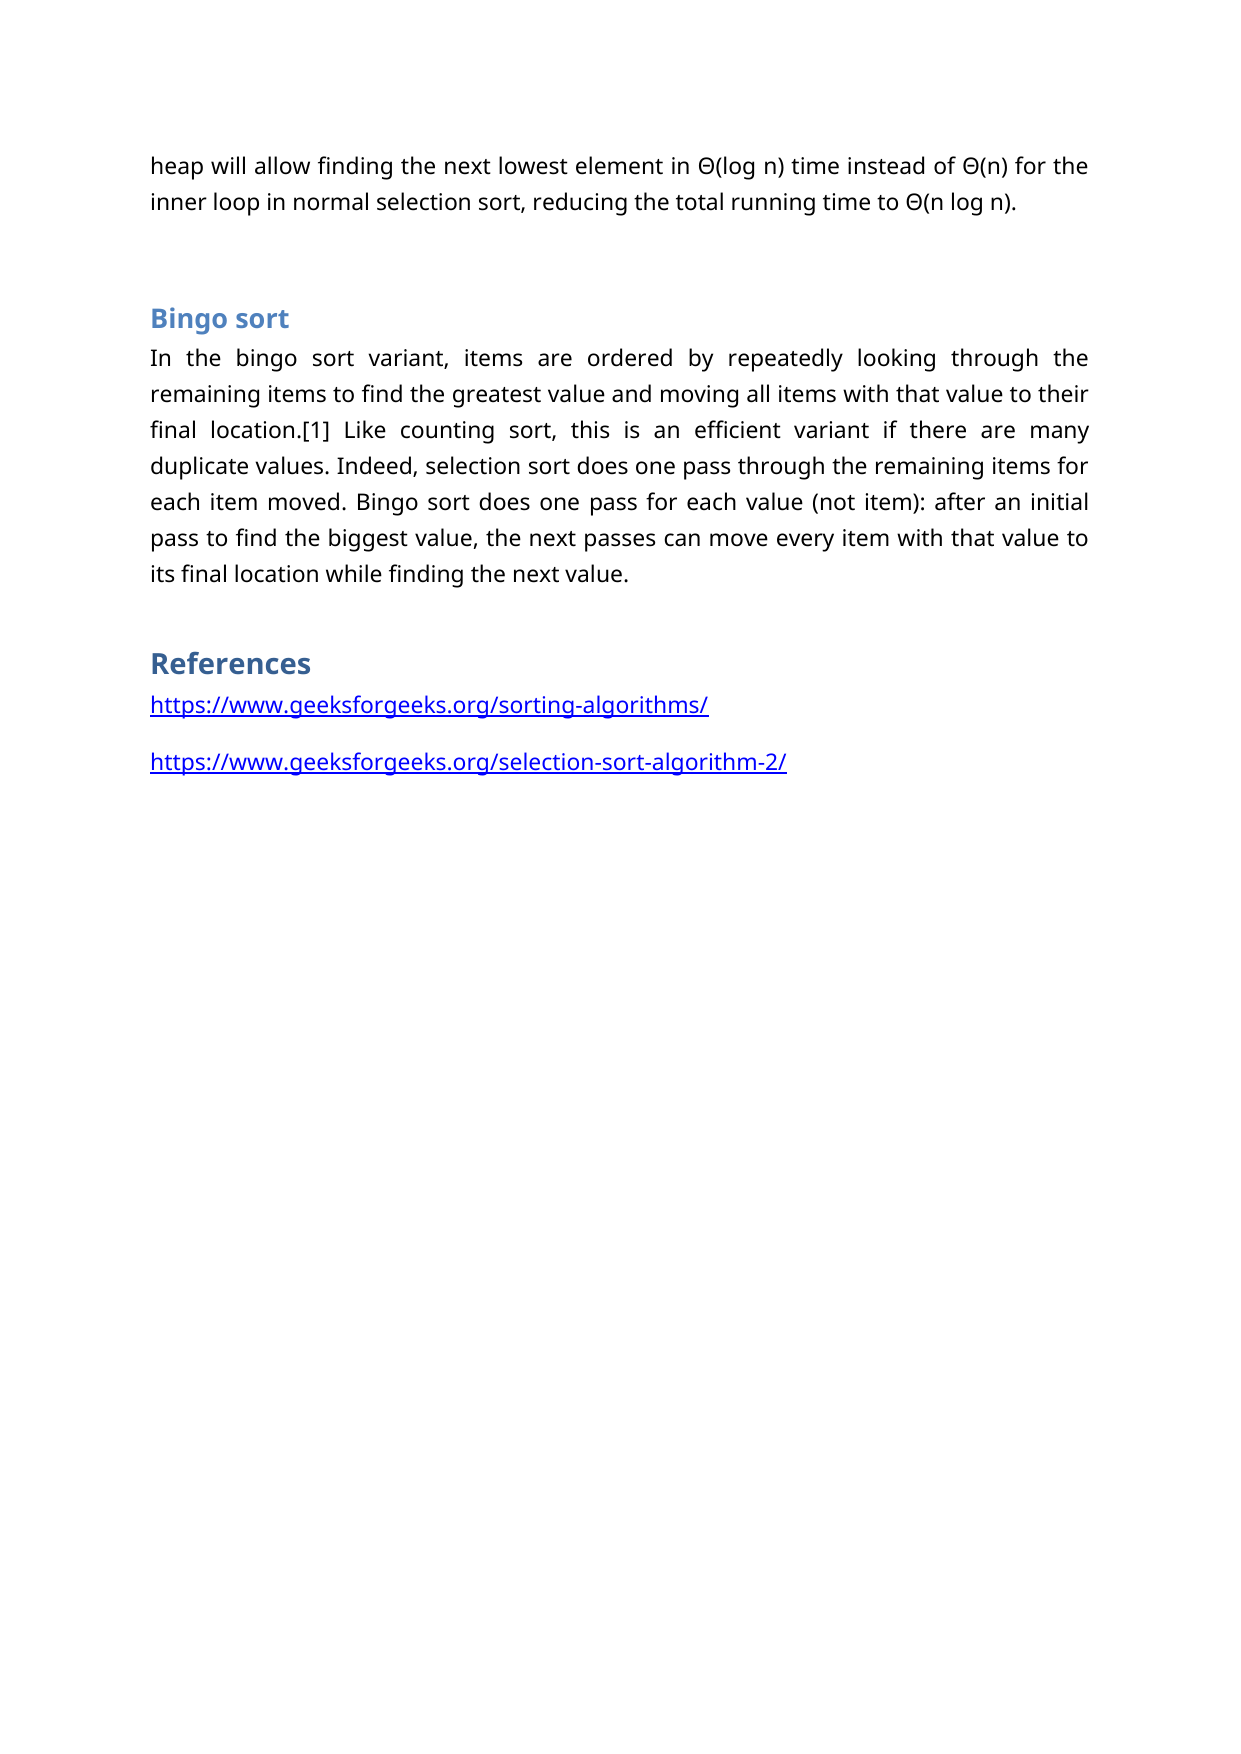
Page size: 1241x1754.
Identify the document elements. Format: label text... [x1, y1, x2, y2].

subtitle Bingo sort [150, 299, 1090, 336]
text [150, 150, 1090, 217]
text https://www.geeksforgeeks.org/selection-sort-algorithm-2/ [150, 746, 1090, 777]
text https://www.geeksforgeeks.org/sorting-algorithms/ [150, 689, 1090, 720]
subtitle References [150, 643, 1090, 683]
text In the bingo sort variant, items are ordered by repeatedly looking through the remaining items to find the greatest value and moving all items with that value to their final location.[1] Like counting sort, this is an efficient variant if there are many duplicate values. Indeed, selection sort does one pass through the remaining items for each item moved. Bingo sort does one pass for each value (not item): after an initial pass to find the biggest value, the next passes can move every item with that value to its final location while finding the next value. [150, 342, 1090, 589]
